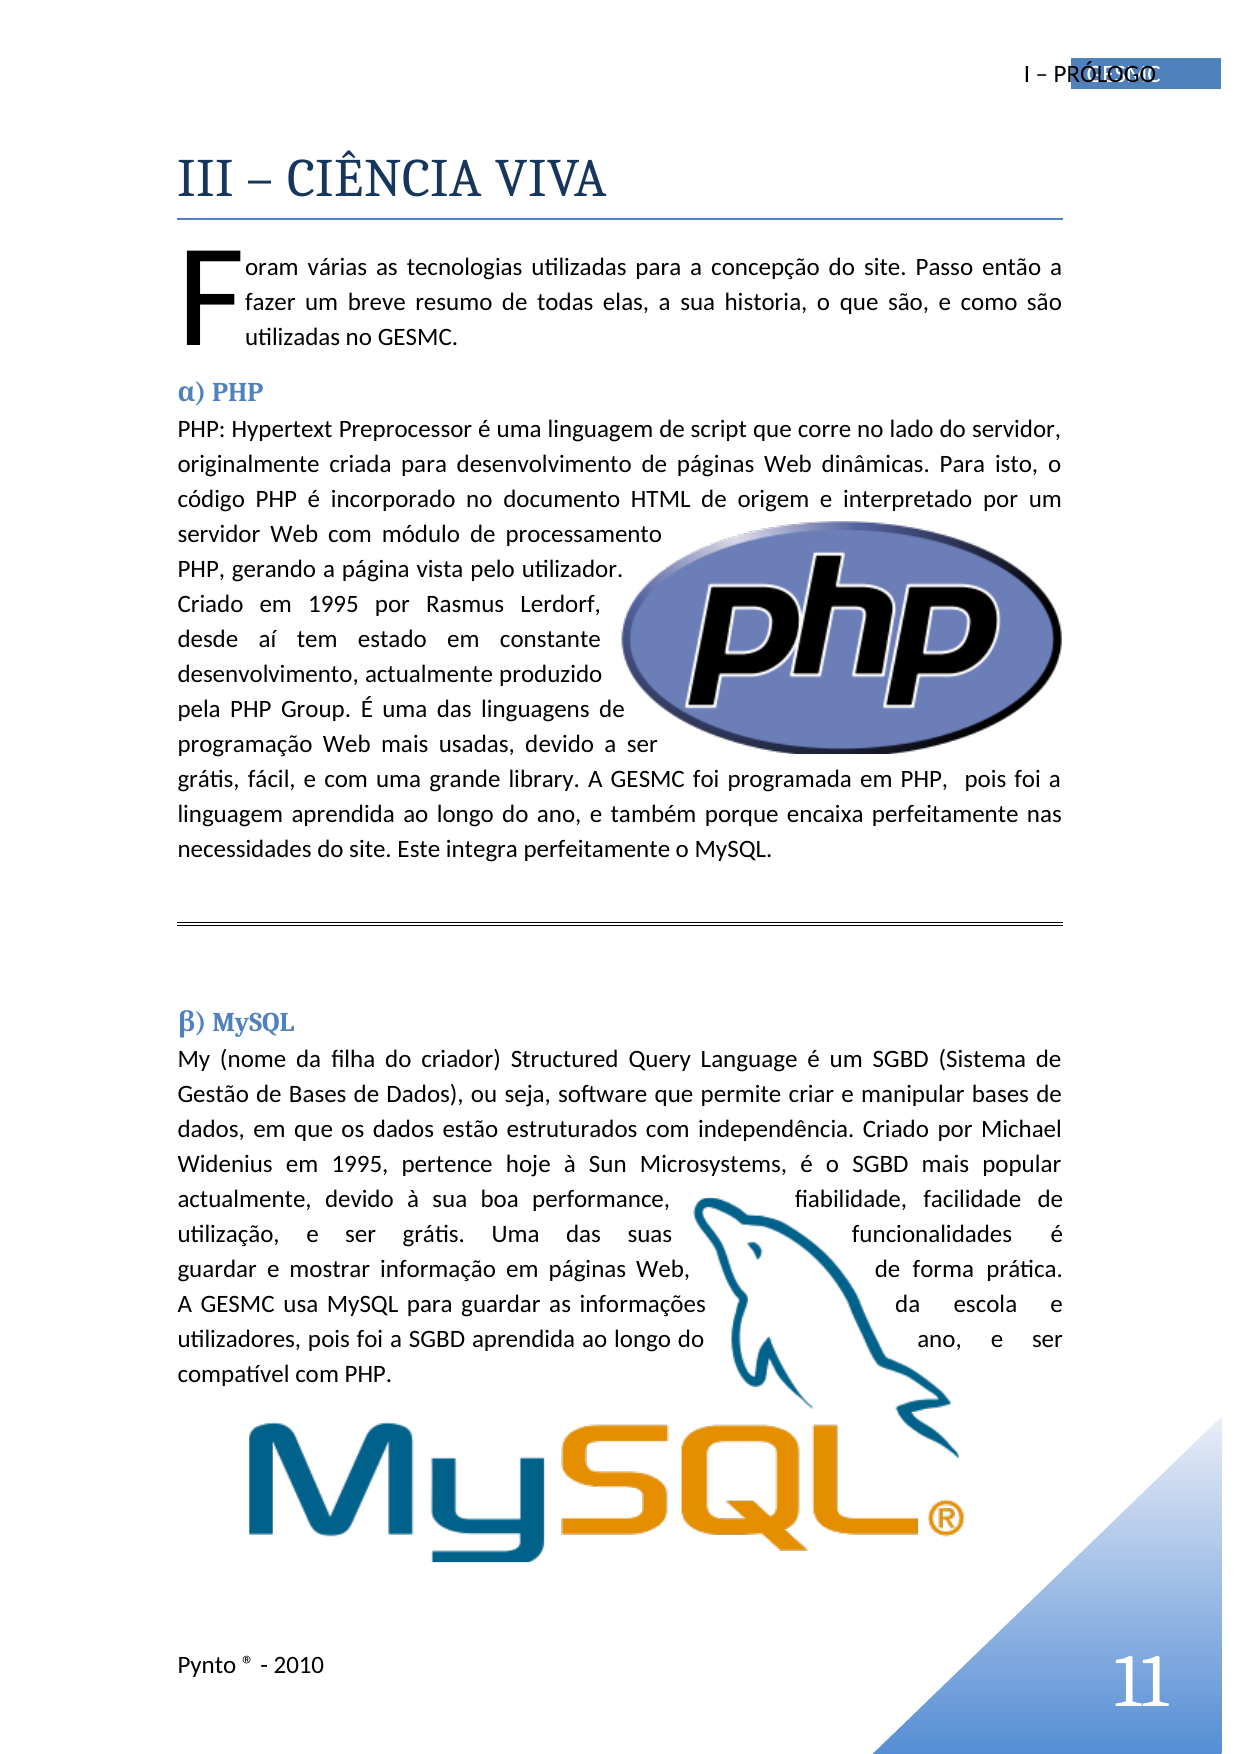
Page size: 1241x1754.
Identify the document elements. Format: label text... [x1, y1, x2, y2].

picture [619, 520, 1064, 754]
text oram várias as tecnologias utilizadas para a concepção do site. Passo então a fazer um breve resumo de todas elas, a sua historia, o que são, e como são utilizadas no GESMC. [177, 252, 1063, 352]
picture [248, 1197, 965, 1563]
text My (nome da filha do criador) Structured Query Language é um SGBD (Sistema de Gestão de Bases de Dados), ou seja, software que permite criar e manipular bases de dados, em que os dados estão estruturados com independência. Criado por Michael Widenius em 1995, pertence hoje à Sun Microsystems, é o SGBD mais popular actualmente, devido à sua boa performance, fiabilidade, facilidade de utilização, e ser grátis. Uma das suas funcionalidades é guardar e mostrar informação em páginas Web, de forma prática. A GESMC usa MySQL para guardar as informações da escola e utilizadores, pois foi a SGBD aprendida ao longo do ano, e ser compatível com PHP. [177, 1043, 1063, 1389]
subtitle β) MySQL [177, 1007, 1063, 1038]
subtitle α) PHP [177, 377, 1063, 408]
subtitle III – CIÊNCIA VIVA [177, 148, 1063, 218]
